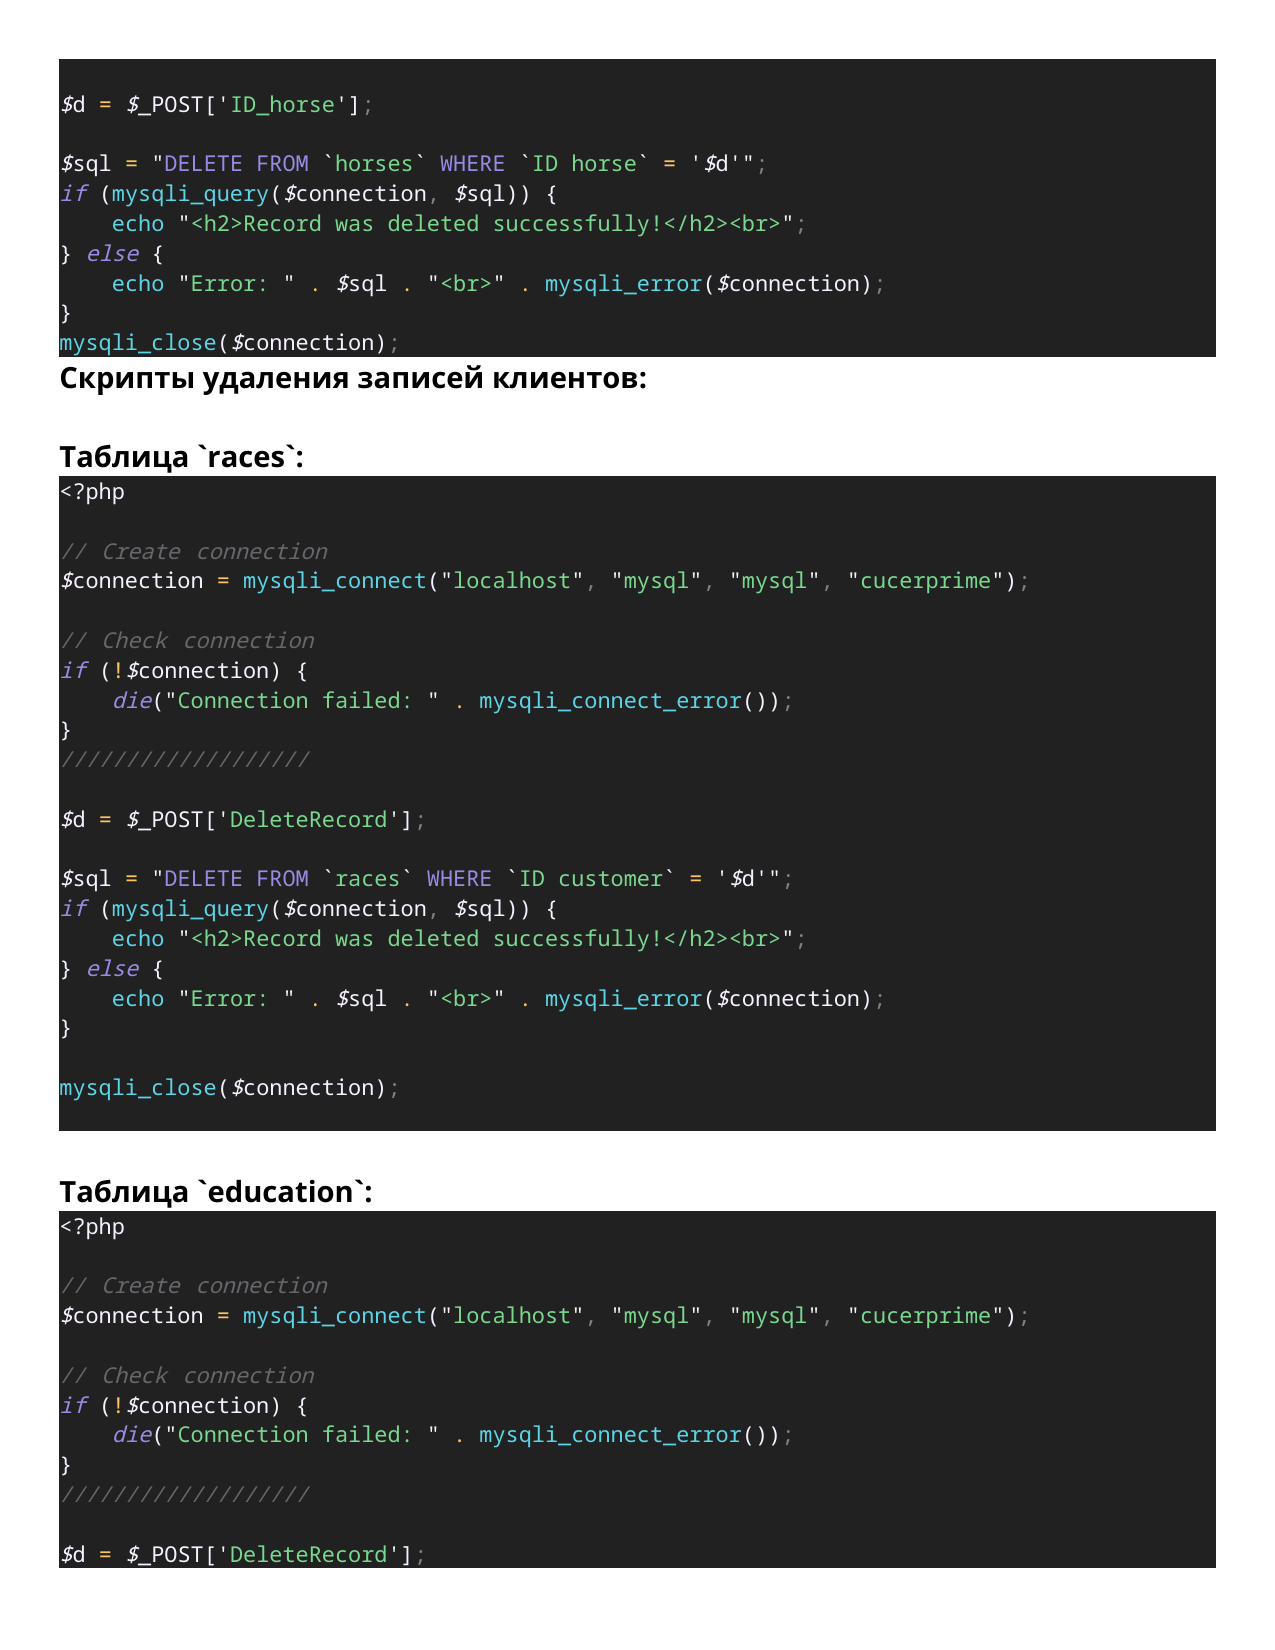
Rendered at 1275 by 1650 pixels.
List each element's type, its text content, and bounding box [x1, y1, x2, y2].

text /////////////////// [59, 1479, 1216, 1509]
text // Check connection [59, 625, 1216, 655]
text $d = $_POST['DeleteRecord']; [59, 804, 1216, 833]
text Таблица `races`: [59, 397, 1216, 476]
text die("Connection failed: " . mysqli_connect_error()); [59, 684, 1216, 714]
text } [59, 297, 1216, 327]
text <?php [59, 476, 1216, 506]
text <?php [59, 1211, 1216, 1241]
text echo "<h2>Record was deleted successfully!</h2><br>"; [59, 208, 1216, 238]
text } [59, 1449, 1216, 1479]
text if (!$connection) { [59, 655, 1216, 684]
text // Check connection [59, 1360, 1216, 1389]
text $sql = "DELETE FROM `horses` WHERE `ID horse` = '$d'"; [59, 148, 1216, 178]
text die("Connection failed: " . mysqli_connect_error()); [59, 1419, 1216, 1449]
text $d = $_POST['ID_horse']; [59, 89, 1216, 119]
text if (mysqli_query($connection, $sql)) { [59, 178, 1216, 208]
text mysqli_close($connection); [59, 1072, 1216, 1102]
text if (mysqli_query($connection, $sql)) { [59, 893, 1216, 923]
text $d = $_POST['DeleteRecord']; [59, 1538, 1216, 1568]
text // Create connection [59, 536, 1216, 565]
text if (!$connection) { [59, 1389, 1216, 1419]
text echo "Error: " . $sql . "<br>" . mysqli_error($connection); [59, 982, 1216, 1012]
text } else { [59, 953, 1216, 982]
text echo "<h2>Record was deleted successfully!</h2><br>"; [59, 923, 1216, 953]
text echo "Error: " . $sql . "<br>" . mysqli_error($connection); [59, 268, 1216, 297]
text // Create connection [59, 1270, 1216, 1300]
text $sql = "DELETE FROM `races` WHERE `ID customer` = '$d'"; [59, 863, 1216, 893]
text $connection = mysqli_connect("localhost", "mysql", "mysql", "cucerprime"); [59, 1300, 1216, 1330]
text } [59, 714, 1216, 744]
text /////////////////// [59, 744, 1216, 774]
text } else { [59, 238, 1216, 268]
text } [59, 1012, 1216, 1042]
text $connection = mysqli_connect("localhost", "mysql", "mysql", "cucerprime"); [59, 565, 1216, 595]
text mysqli_close($connection); [59, 327, 1216, 357]
text Скрипты удаления записей клиентов: [59, 357, 1216, 397]
text Таблица `education`: [59, 1171, 1216, 1211]
